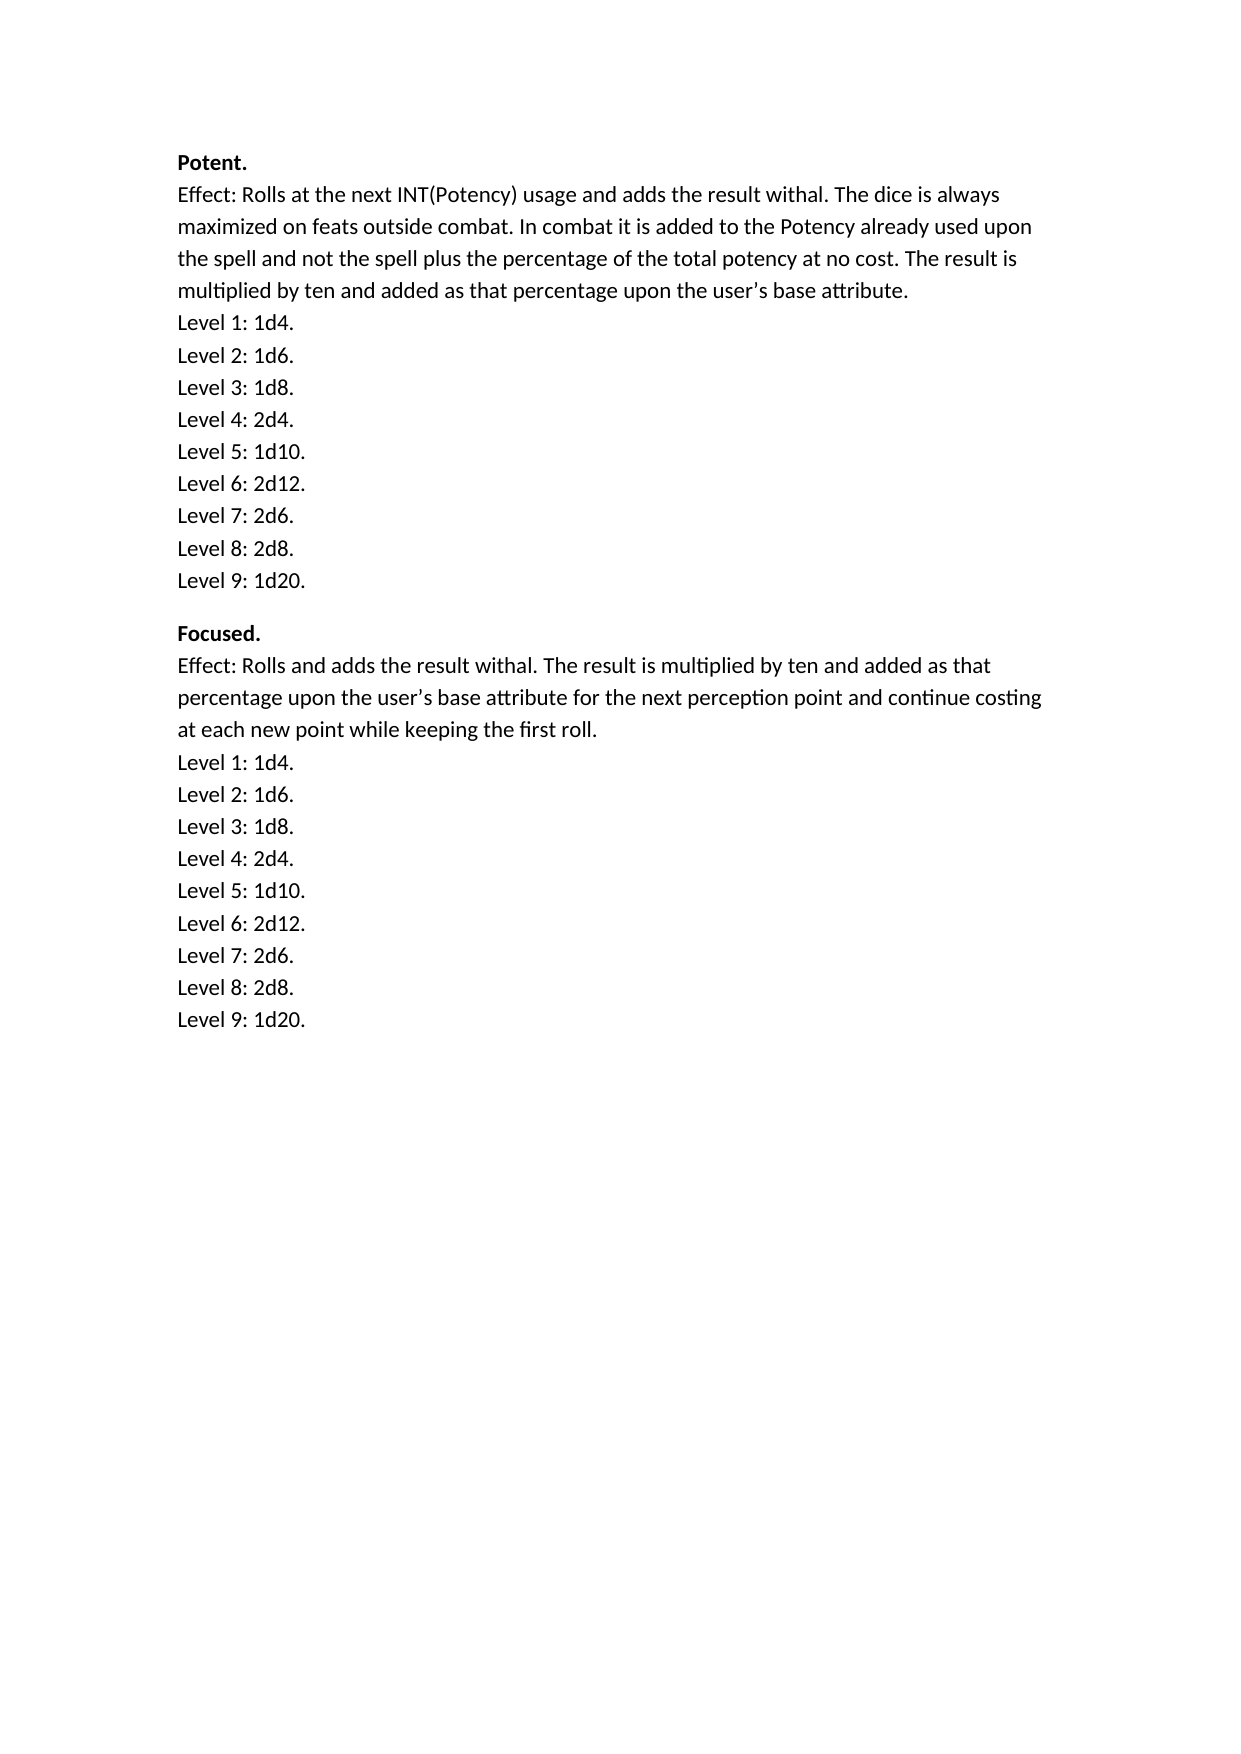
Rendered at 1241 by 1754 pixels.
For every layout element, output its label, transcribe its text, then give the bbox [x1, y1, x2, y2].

text Focused. Effect: Rolls and adds the result withal. The result is multiplied by ten and added as that percentage upon the user’s base attribute for the next perception point and continue costing at each new point while keeping the first roll. Level 1: 1d4. Level 2: 1d6. Level 3: 1d8. Level 4: 2d4. Level 5: 1d10. Level 6: 2d12. Level 7: 2d6. Level 8: 2d8. Level 9: 1d20. [177, 619, 1063, 1033]
text Potent. Effect: Rolls at the next INT(Potency) usage and adds the result withal. The dice is always maximized on feats outside combat. In combat it is added to the Potency already used upon the spell and not the spell plus the percentage of the total potency at no cost. The result is multiplied by ten and added as that percentage upon the user’s base attribute. Level 1: 1d4. Level 2: 1d6. Level 3: 1d8. Level 4: 2d4. Level 5: 1d10. Level 6: 2d12. Level 7: 2d6. Level 8: 2d8. Level 9: 1d20. [177, 148, 1063, 594]
